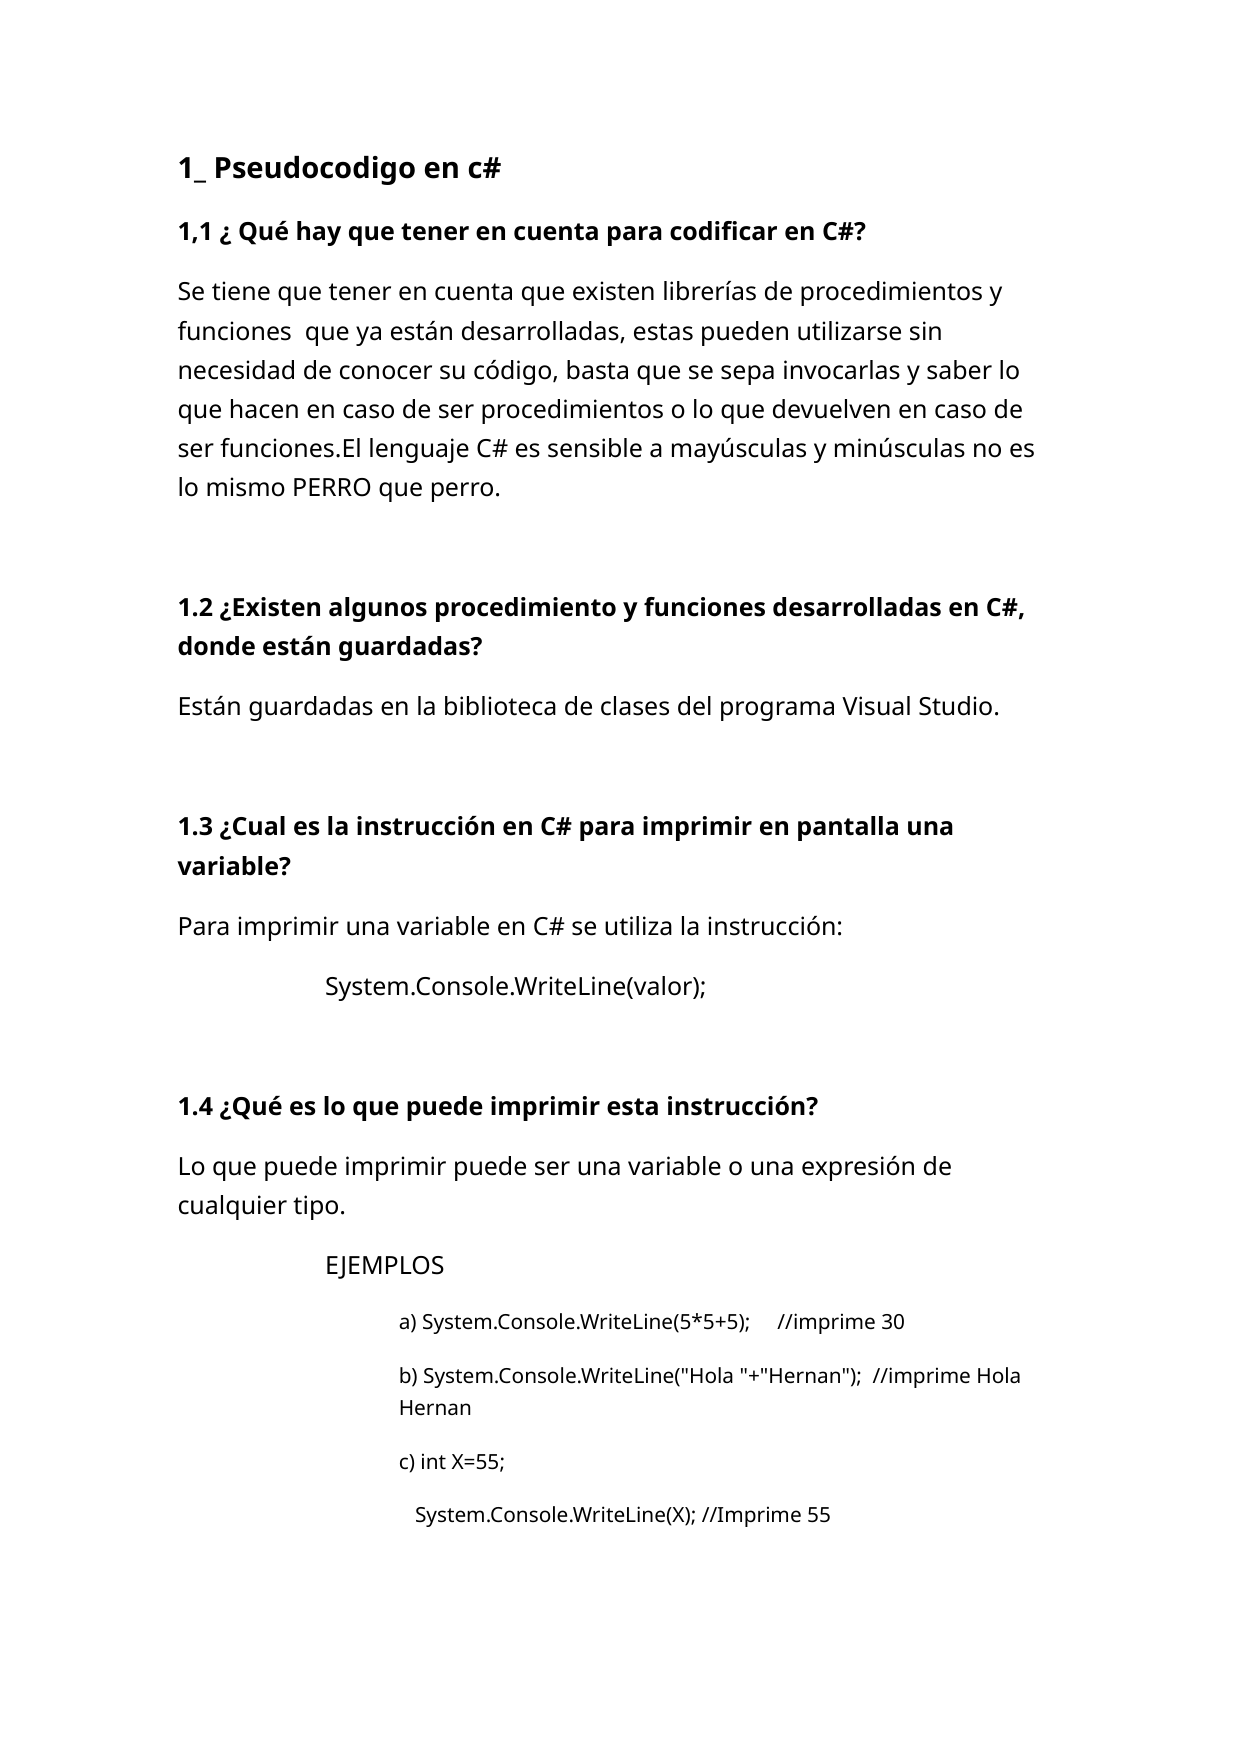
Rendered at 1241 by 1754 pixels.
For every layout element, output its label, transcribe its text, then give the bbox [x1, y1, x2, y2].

text 1,1 ¿ Qué hay que tener en cuenta para codificar en C#? [177, 214, 1063, 248]
text 1.4 ¿Qué es lo que puede imprimir esta instrucción? [177, 1088, 1063, 1122]
text b) System.Console.WriteLine("Hola "+"Hernan"); //imprime Hola Hernan [398, 1361, 1063, 1422]
text 1_ Pseudocodigo en c# [177, 148, 1063, 187]
text 1.2 ¿Existen algunos procedimiento y funciones desarrolladas en C#, donde están guardadas? [177, 590, 1063, 663]
text Se tiene que tener en cuenta que existen librerías de procedimientos y funciones que ya están desarrolladas, estas pueden utilizarse sin necesidad de conocer su código, basta que se sepa invocarlas y saber lo que hacen en caso de ser procedimientos o lo que devuelven en caso de ser funciones.El lenguaje C# es sensible a mayúsculas y minúsculas no es lo mismo PERRO que perro. [177, 274, 1063, 504]
text EJEMPLOS [177, 1247, 1063, 1281]
text 1.3 ¿Cual es la instrucción en C# para imprimir en pantalla una variable? [177, 809, 1063, 882]
text System.Console.WriteLine(X); //Imprime 55 [177, 1500, 1063, 1529]
text System.Console.WriteLine(valor); [177, 968, 1063, 1002]
text Lo que puede imprimir puede ser una variable o una expresión de cualquier tipo. [177, 1148, 1063, 1221]
text Para imprimir una variable en C# se utiliza la instrucción: [177, 908, 1063, 942]
text Están guardadas en la biblioteca de clases del programa Visual Studio. [177, 689, 1063, 723]
text a) System.Console.WriteLine(5*5+5); //imprime 30 [177, 1307, 1063, 1336]
text c) int X=55; [177, 1447, 1063, 1475]
